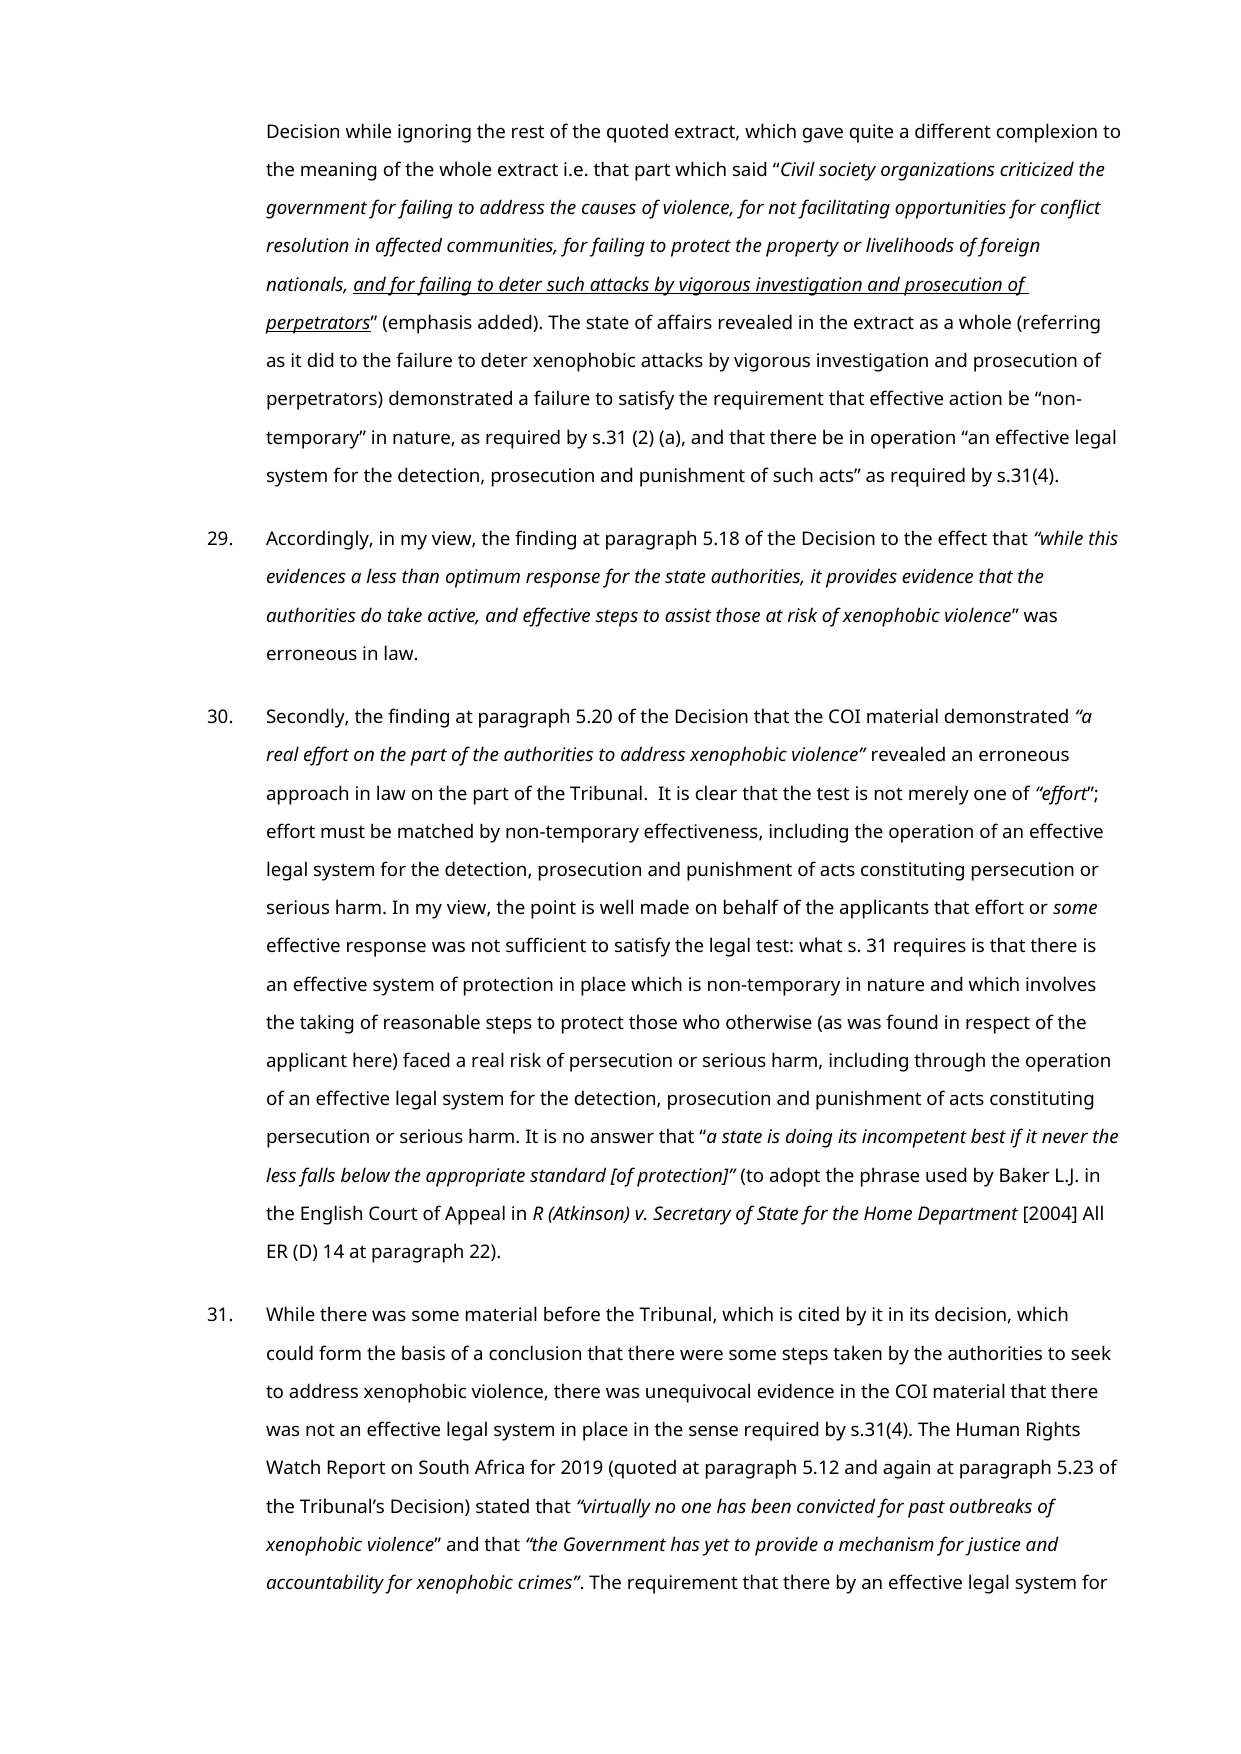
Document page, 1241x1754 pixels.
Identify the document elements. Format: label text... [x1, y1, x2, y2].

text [207, 118, 1122, 488]
text 29. Accordingly, in my view, the finding at paragraph 5.18 of the Decision to the effect that “while this evidences a less than optimum response for the state authorities, it provides evidence that the authorities do take active, and effective steps to assist those at risk of xenophobic violence” was erroneous in law. [207, 525, 1122, 666]
text 30. Secondly, the finding at paragraph 5.20 of the Decision that the COI material demonstrated “a real effort on the part of the authorities to address xenophobic violence” revealed an erroneous approach in law on the part of the Tribunal. It is clear that the test is not merely one of “effort”; effort must be matched by non-temporary effectiveness, including the operation of an effective legal system for the detection, prosecution and punishment of acts constituting persecution or serious harm. In my view, the point is well made on behalf of the applicants that effort or some effective response was not sufficient to satisfy the legal test: what s. 31 requires is that there is an effective system of protection in place which is non-temporary in nature and which involves the taking of reasonable steps to protect those who otherwise (as was found in respect of the applicant here) faced a real risk of persecution or serious harm, including through the operation of an effective legal system for the detection, prosecution and punishment of acts constituting persecution or serious harm. It is no answer that “a state is doing its incompetent best if it never the less falls below the appropriate standard [of protection]” (to adopt the phrase used by Baker L.J. in the English Court of Appeal in R (Atkinson) v. Secretary of State for the Home Department [2004] All ER (D) 14 at paragraph 22). [207, 703, 1122, 1264]
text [207, 1302, 1122, 1595]
